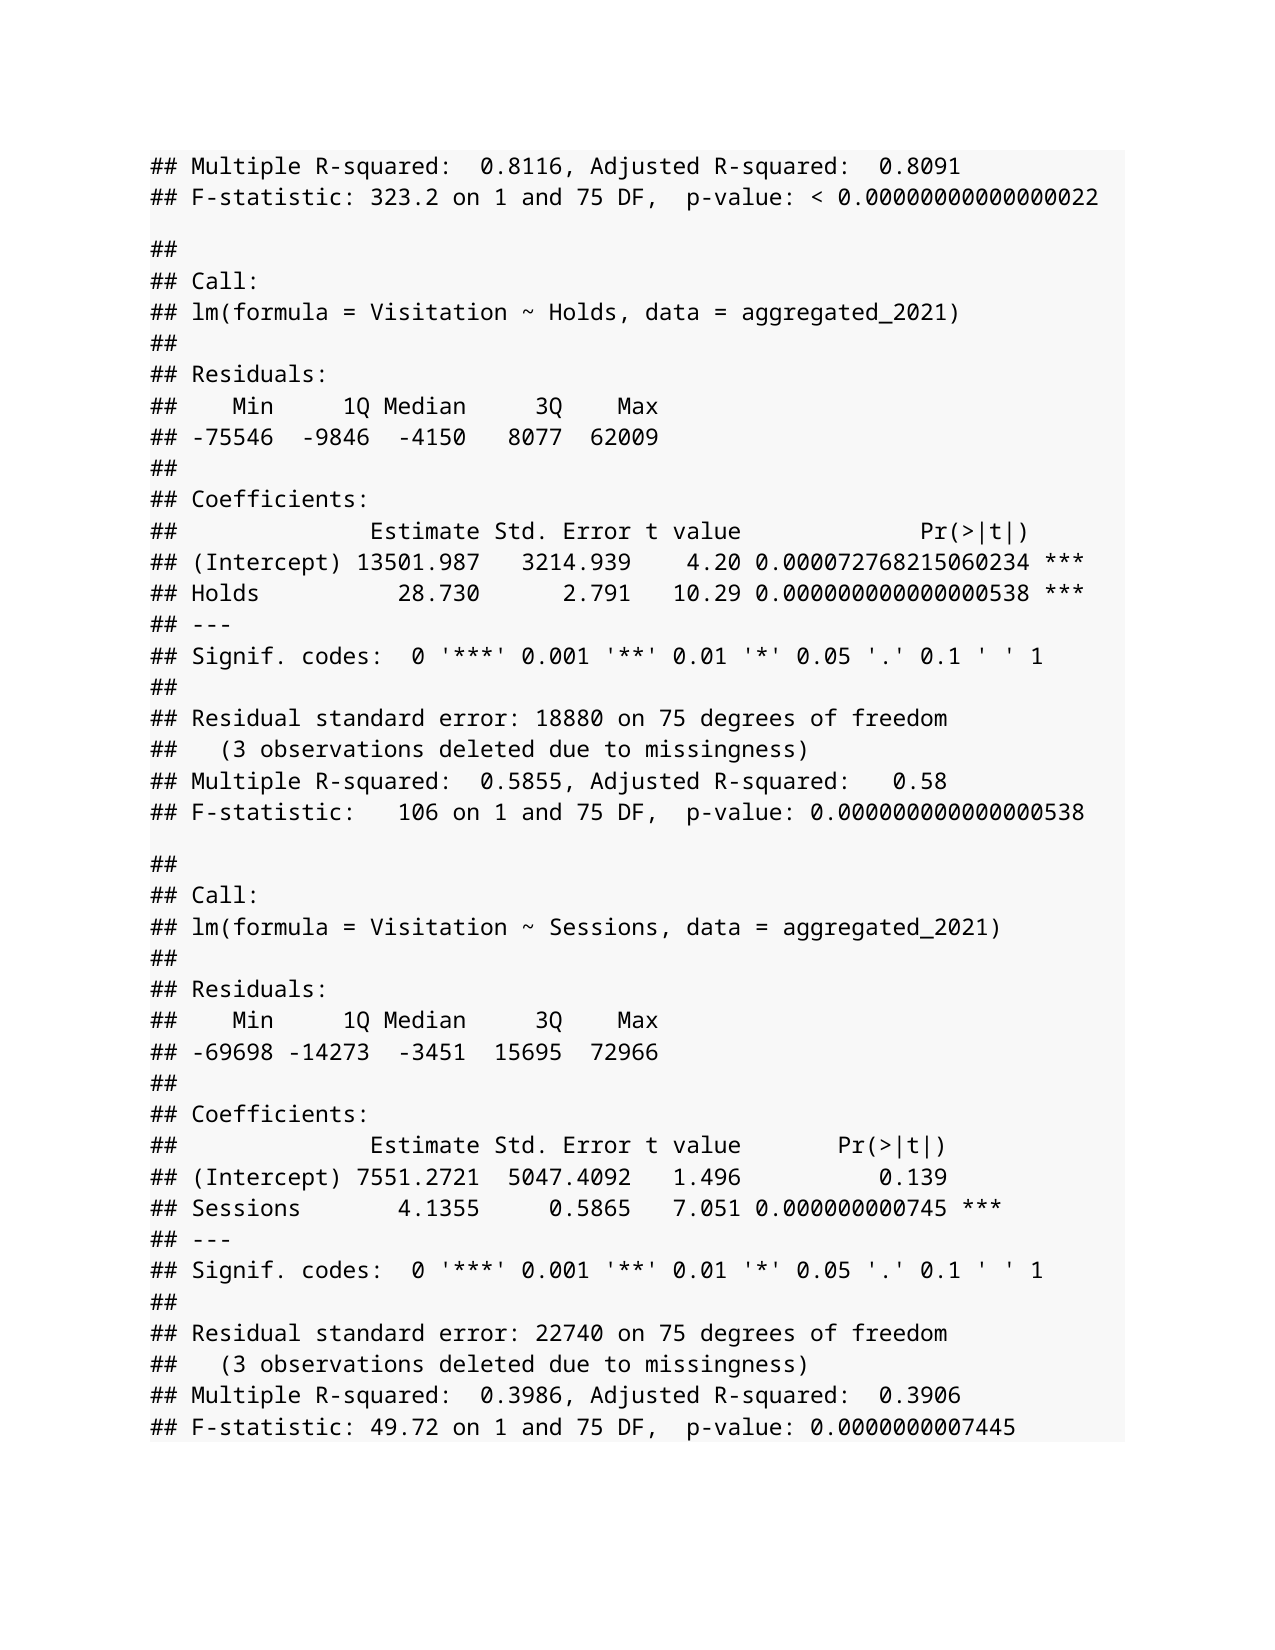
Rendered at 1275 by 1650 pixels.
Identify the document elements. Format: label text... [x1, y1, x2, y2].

text ## ## Call: ## lm(formula = Visitation ~ Holds, data = aggregated_2021) ## ## Residuals: ## Min 1Q Median 3Q Max ## -75546 -9846 -4150 8077 62009 ## ## Coefficients: ## Estimate Std. Error t value Pr(>|t|) ## (Intercept) 13501.987 3214.939 4.20 0.000072768215060234 *** ## Holds 28.730 2.791 10.29 0.000000000000000538 *** ## --- ## Signif. codes: 0 '***' 0.001 '**' 0.01 '*' 0.05 '.' 0.1 ' ' 1 ## ## Residual standard error: 18880 on 75 degrees of freedom ## (3 observations deleted due to missingness) ## Multiple R-squared: 0.5855, Adjusted R-squared: 0.58 ## F-statistic: 106 on 1 and 75 DF, p-value: 0.000000000000000538 [150, 233, 1125, 827]
text ## ## Call: ## lm(formula = Visitation ~ Sessions, data = aggregated_2021) ## ## Residuals: ## Min 1Q Median 3Q Max ## -69698 -14273 -3451 15695 72966 ## ## Coefficients: ## Estimate Std. Error t value Pr(>|t|) ## (Intercept) 7551.2721 5047.4092 1.496 0.139 ## Sessions 4.1355 0.5865 7.051 0.000000000745 *** ## --- ## Signif. codes: 0 '***' 0.001 '**' 0.01 '*' 0.05 '.' 0.1 ' ' 1 ## ## Residual standard error: 22740 on 75 degrees of freedom ## (3 observations deleted due to missingness) ## Multiple R-squared: 0.3986, Adjusted R-squared: 0.3906 ## F-statistic: 49.72 on 1 and 75 DF, p-value: 0.0000000007445 [150, 848, 1125, 1442]
